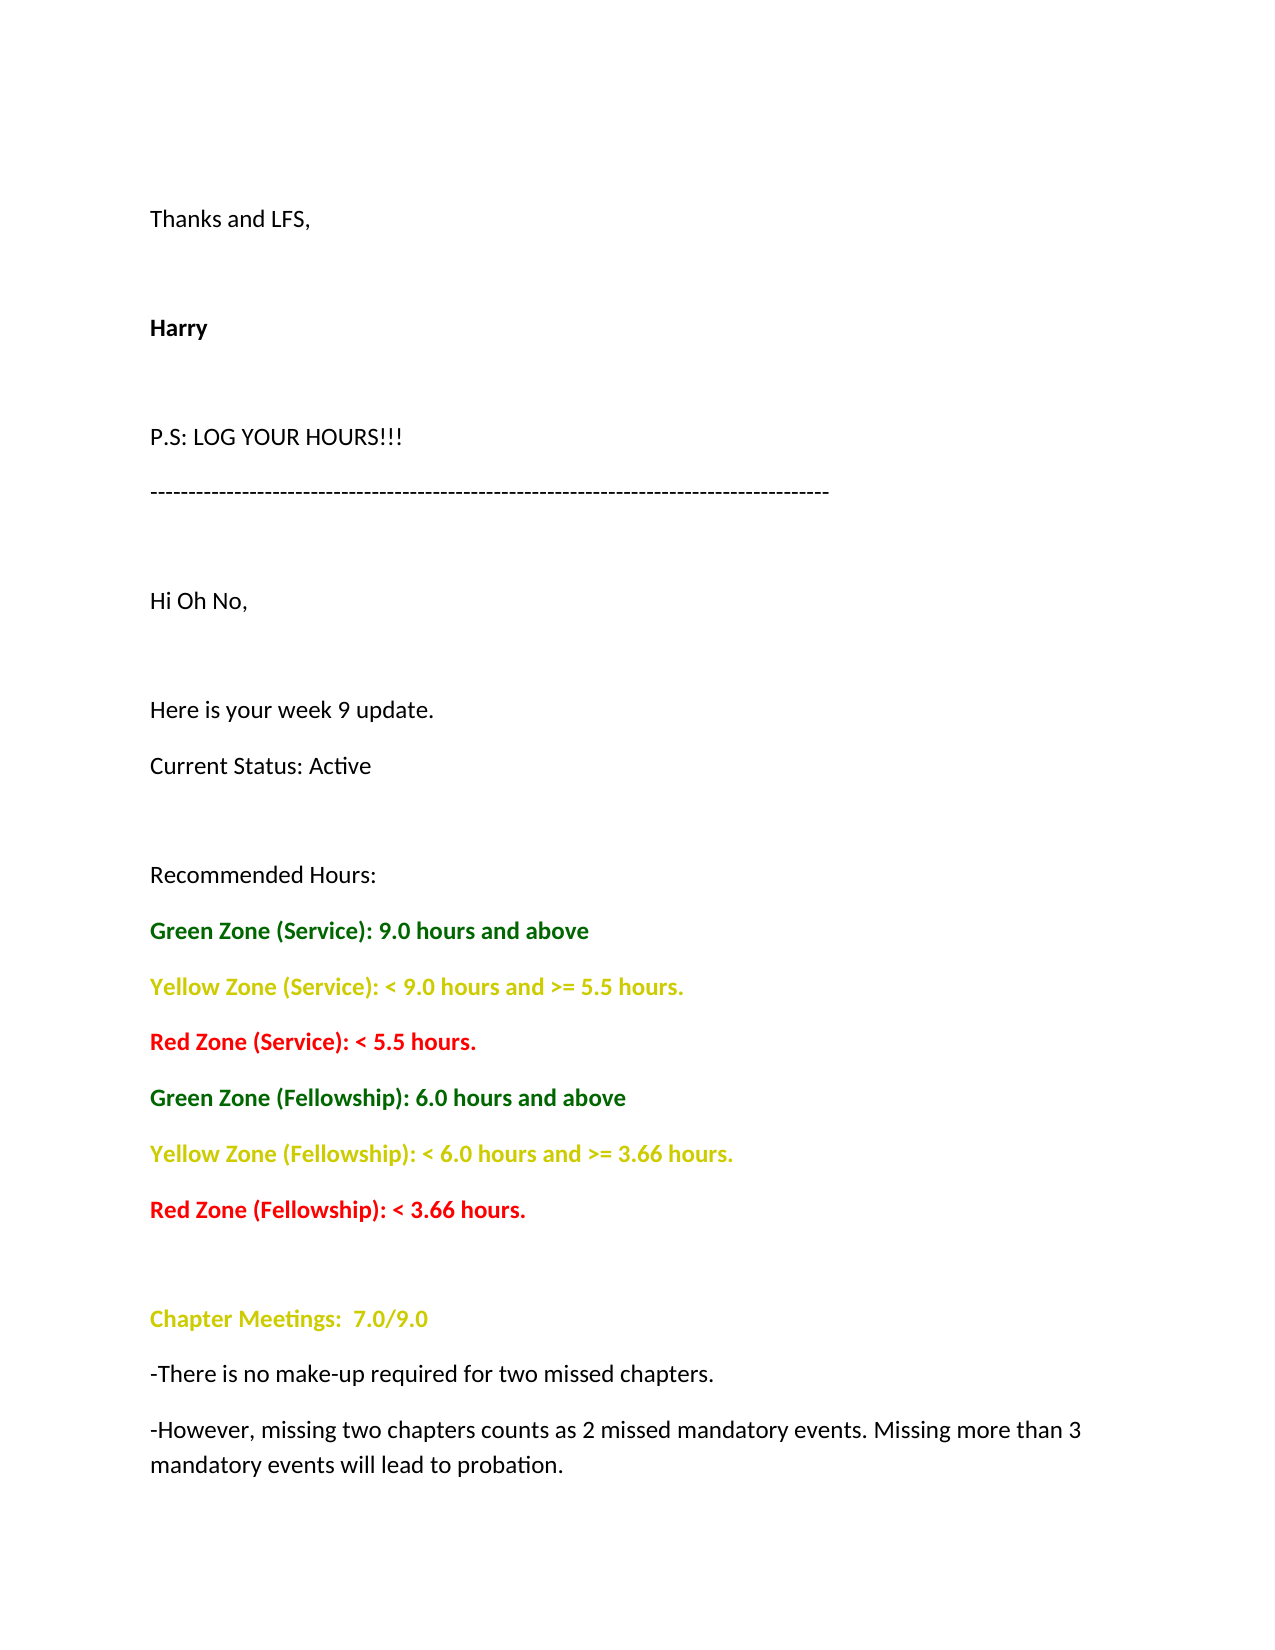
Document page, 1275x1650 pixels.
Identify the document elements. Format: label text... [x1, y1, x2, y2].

text Thanks and LFS, [150, 203, 1125, 233]
text Red Zone (Service): < 5.5 hours. [150, 1026, 1125, 1057]
text Yellow Zone (Service): < 9.0 hours and >= 5.5 hours. [150, 971, 1125, 1001]
text Green Zone (Fellowship): 6.0 hours and above [150, 1082, 1125, 1113]
text -However, missing two chapters counts as 2 missed mandatory events. Missing more than 3 mandatory events will lead to probation. [150, 1414, 1125, 1480]
text Hi Oh No, [150, 585, 1125, 616]
text Current Status: Active [150, 750, 1125, 781]
text ----------------------------------------------------------------------------------------- [150, 477, 1125, 507]
text Harry [150, 312, 1125, 342]
text Red Zone (Fellowship): < 3.66 hours. [150, 1194, 1125, 1224]
text Green Zone (Service): 9.0 hours and above [150, 915, 1125, 945]
text P.S: LOG YOUR HOURS!!! [150, 421, 1125, 451]
text Recommended Hours: [150, 859, 1125, 889]
text -There is no make-up required for two missed chapters. [150, 1359, 1125, 1389]
text Chapter Meetings: 7.0/9.0 [150, 1303, 1125, 1333]
text Yellow Zone (Fellowship): < 6.0 hours and >= 3.66 hours. [150, 1138, 1125, 1169]
text Here is your week 9 update. [150, 694, 1125, 725]
